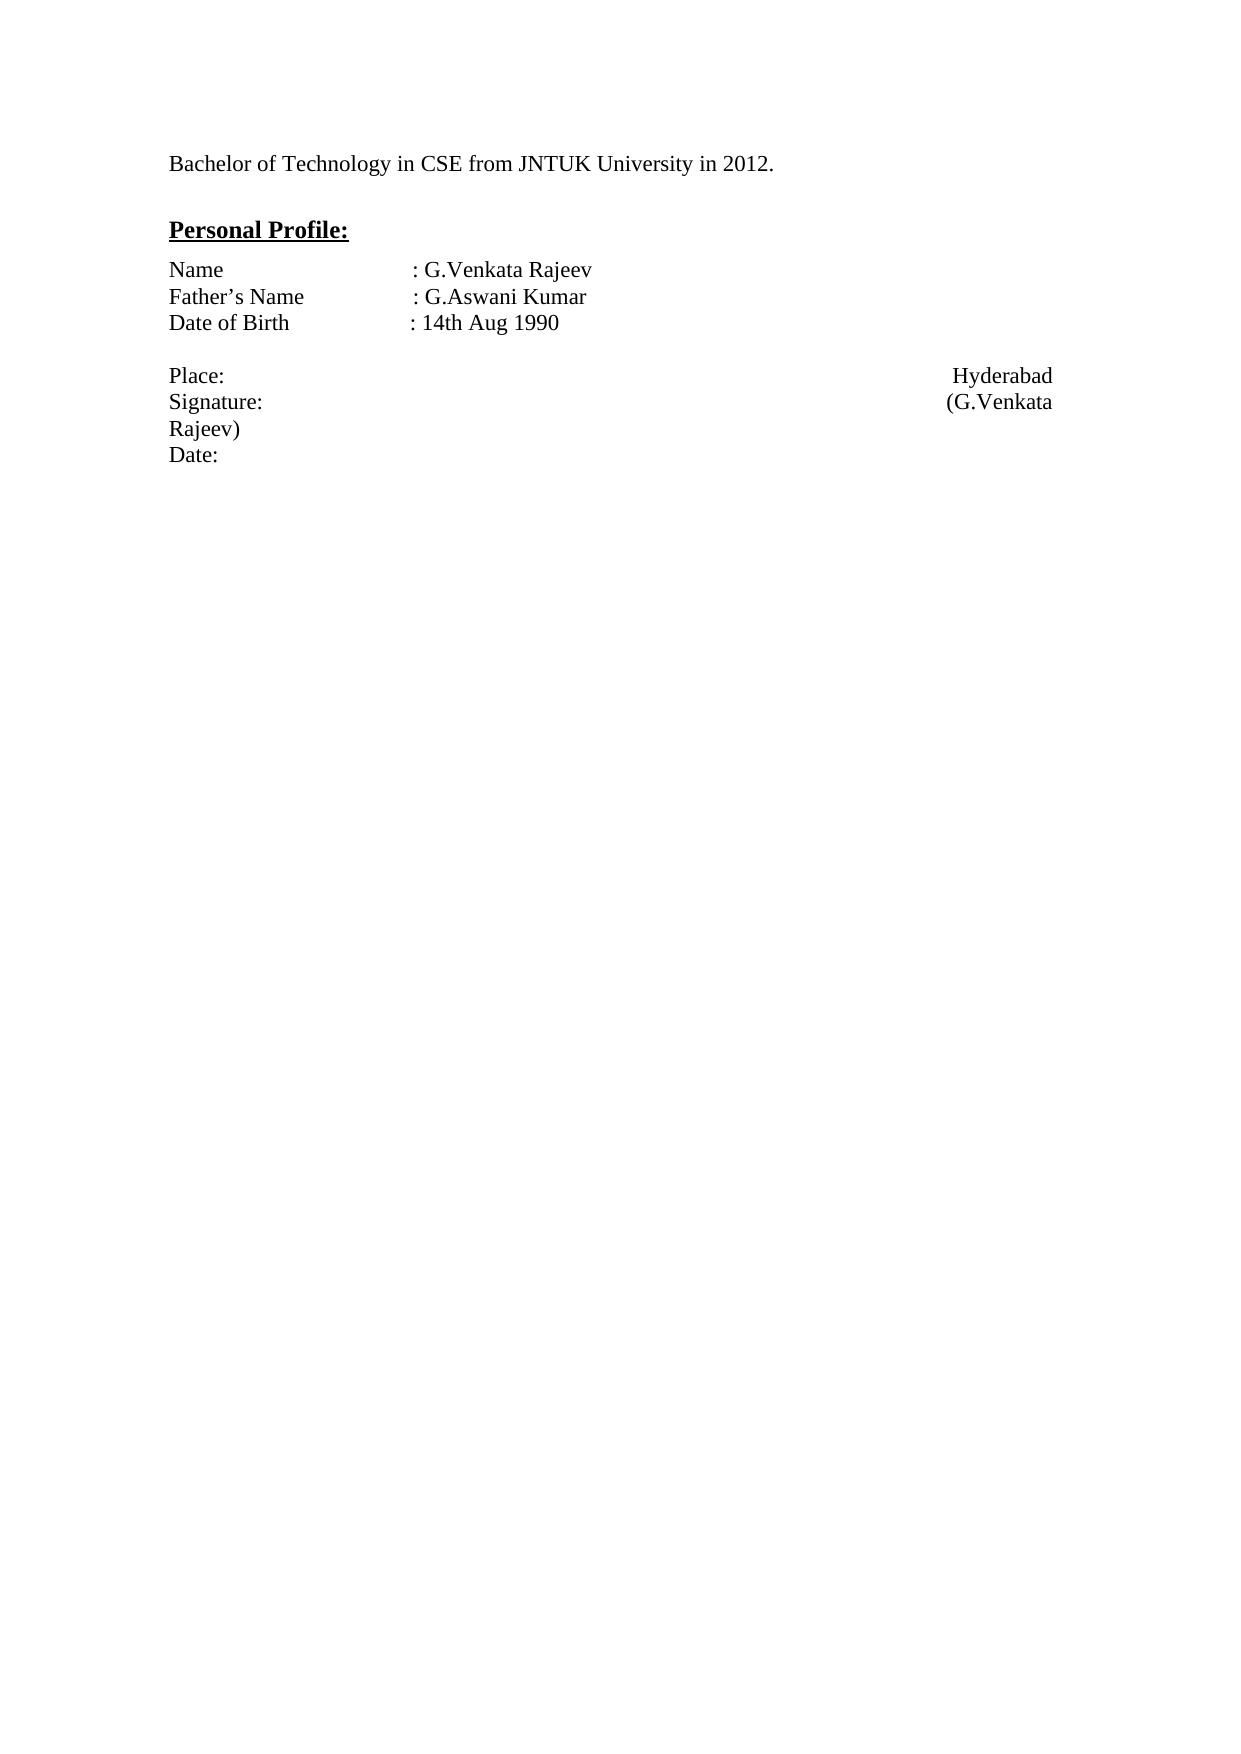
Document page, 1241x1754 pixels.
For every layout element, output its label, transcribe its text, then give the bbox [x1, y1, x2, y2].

text Personal Profile: [169, 215, 1053, 244]
text Name : G.Venkata Rajeev [169, 256, 1053, 283]
text Father’s Name : G.Aswani Kumar [169, 283, 1053, 309]
text Place: Hyderabad Signature: (G.Venkata Rajeev) [169, 362, 1053, 441]
text Bachelor of Technology in CSE from JNTUK University in 2012. [169, 150, 1053, 176]
text Date of Birth : 14th Aug 1990 [169, 309, 1053, 336]
text Date: [169, 441, 1053, 467]
